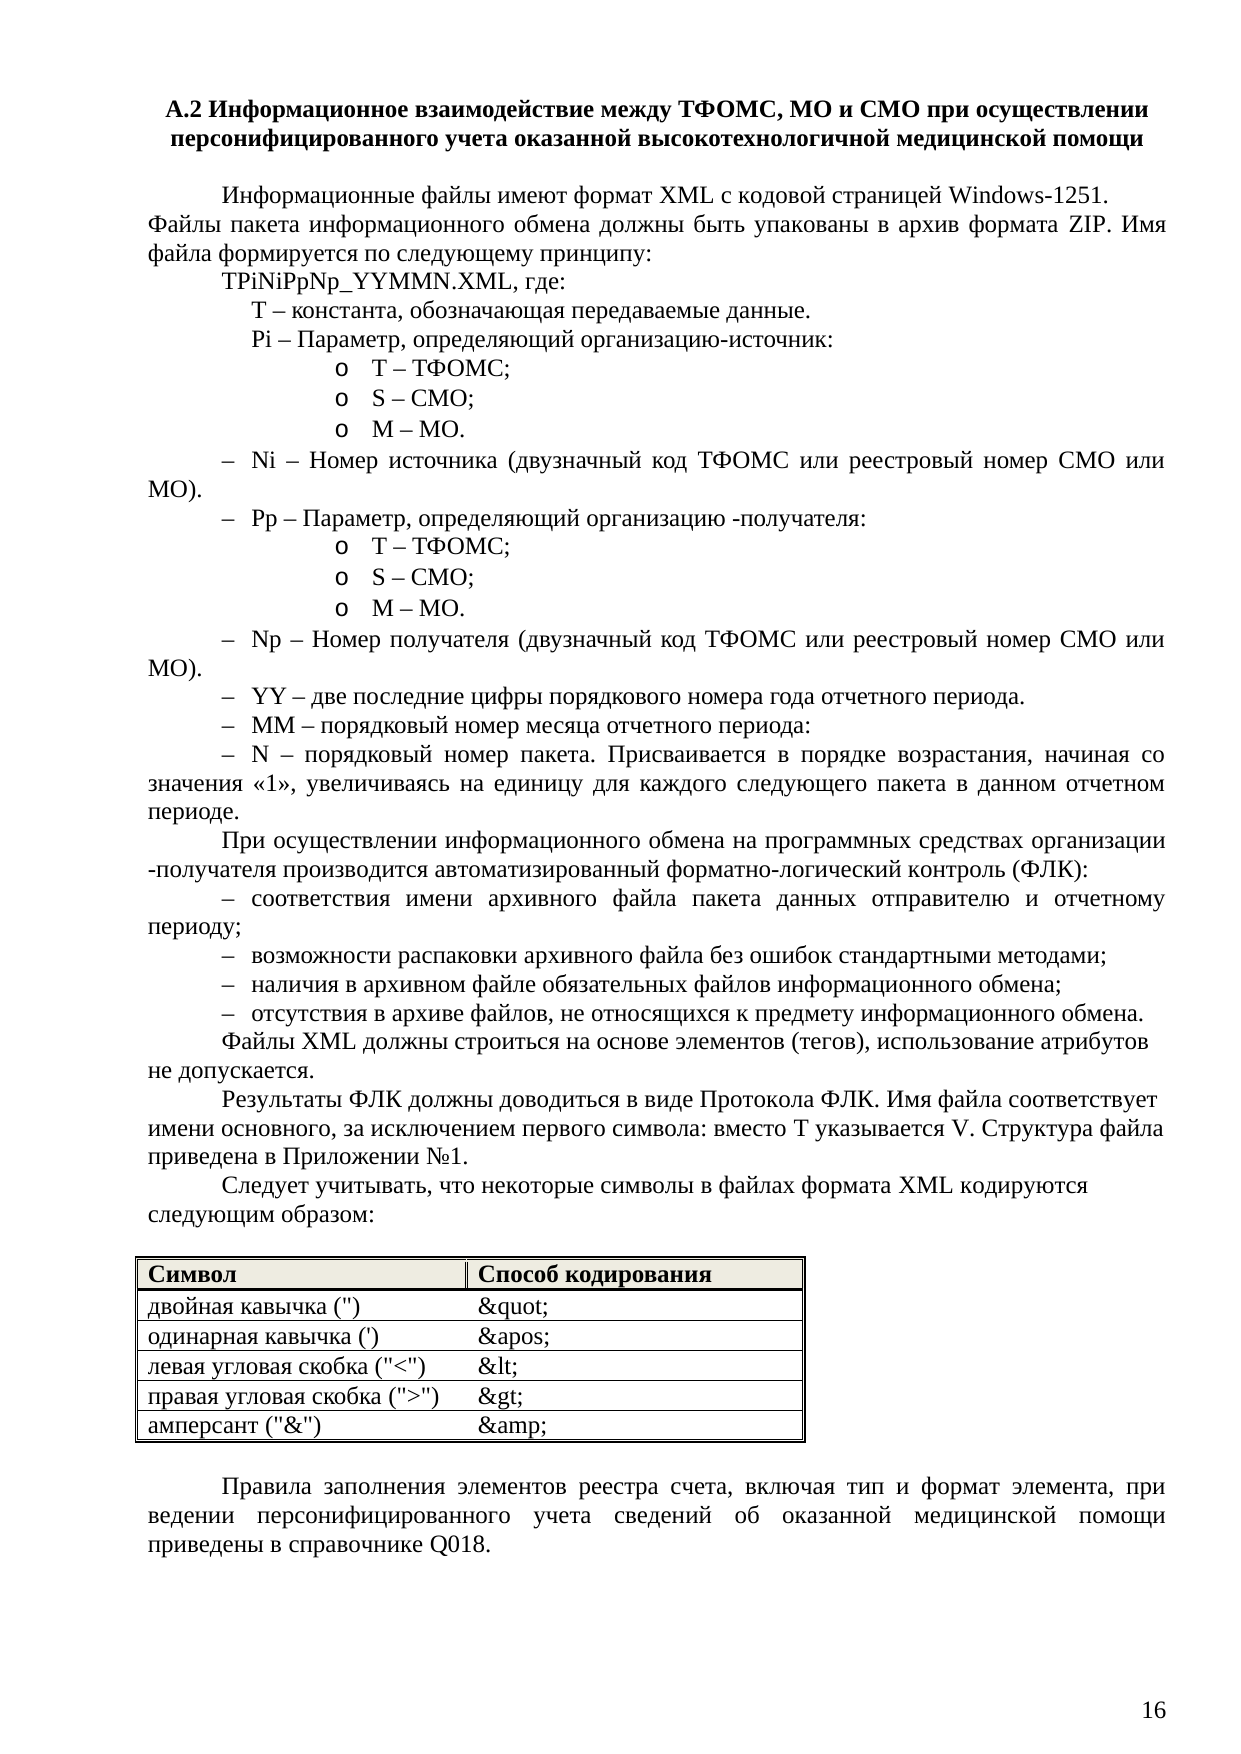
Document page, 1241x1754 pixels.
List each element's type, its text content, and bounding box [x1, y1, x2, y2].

table_cell &apos; [466, 1321, 802, 1350]
list наличия в архивном файле обязательных файлов информационного обмена; [148, 969, 1166, 998]
text При осуществлении информационного обмена на программных средствах организации -получателя производится автоматизированный форматно-логический контроль (ФЛК): [148, 825, 1166, 883]
list Ni – Номер источника (двузначный код ТФОМС или реестровый номер СМО или МО). [148, 445, 1166, 503]
list S – СМО; [334, 562, 1166, 593]
list N – порядковый номер пакета. Присваивается в порядке возрастания, начиная со значения «1», увеличиваясь на единицу для каждого следующего пакета в данном отчетном периоде. [148, 739, 1166, 825]
list Np – Номер получателя (двузначный код ТФОМС или реестровый номер СМО или МО). [148, 624, 1166, 681]
list S – СМО; [334, 383, 1166, 414]
table_cell правая угловая скобка (">") [138, 1381, 466, 1409]
table_cell двойная кавычка (") [138, 1291, 466, 1320]
list YY – две последние цифры порядкового номера года отчетного периода. [148, 681, 1166, 710]
text Файлы пакета информационного обмена должны быть упакованы в архив формата ZIP. Имя файла формируется по следующему принципу: [148, 209, 1166, 266]
list M – МО. [334, 414, 1166, 445]
table_header Способ кодирования [466, 1260, 802, 1288]
table_cell &lt; [466, 1351, 802, 1380]
list MM – порядковый номер месяца отчетного периода: [148, 710, 1166, 739]
list Pi – Параметр, определяющий организацию-источник: [148, 324, 1166, 353]
list Pp – Параметр, определяющий организацию -получателя: [148, 503, 1166, 531]
table_cell одинарная кавычка (') [138, 1321, 466, 1350]
table_cell &gt; [466, 1381, 802, 1409]
text Информационные файлы имеют формат XML с кодовой страницей Windows-1251. [148, 180, 1166, 209]
table_header Символ [138, 1260, 466, 1288]
text Результаты ФЛК должны доводиться в виде Протокола ФЛК. Имя файла соответствует имени основного, за исключением первого символа: вместо T указывается V. Структура файла приведена в Приложении №1. [148, 1084, 1166, 1170]
list отсутствия в архиве файлов, не относящихся к предмету информационного обмена. [148, 998, 1166, 1026]
text Правила заполнения элементов реестра счета, включая тип и формат элемента, при ведении персонифицированного учета сведений об оказанной медицинской помощи приведены в справочнике Q018. [148, 1471, 1166, 1557]
text Следует учитывать, что некоторые символы в файлах формата XML кодируются следующим образом: [148, 1170, 1166, 1228]
table_cell &quot; [466, 1291, 802, 1320]
table_cell &amp; [466, 1411, 802, 1439]
text TPiNiPpNp_YYMMN.XML, где: [148, 266, 1166, 295]
table_cell амперсант ("&") [138, 1411, 466, 1439]
list T – ТФОМС; [334, 531, 1166, 562]
list соответствия имени архивного файла пакета данных отправителю и отчетному периоду; [148, 883, 1166, 940]
list T – ТФОМС; [334, 353, 1166, 383]
text Файлы XML должны строиться на основе элементов (тегов), использование атрибутов не допускается. [148, 1026, 1166, 1084]
list M – МО. [334, 593, 1166, 624]
list T – константа, обозначающая передаваемые данные. [148, 295, 1166, 324]
table_cell левая угловая скобка ("<") [138, 1351, 466, 1380]
list возможности распаковки архивного файла без ошибок стандартными методами; [148, 940, 1166, 969]
list А.2 Информационное взаимодействие между ТФОМС, МО и СМО при осуществлении персонифицированного учета оказанной высокотехнологичной медицинской помощи [148, 94, 1166, 151]
